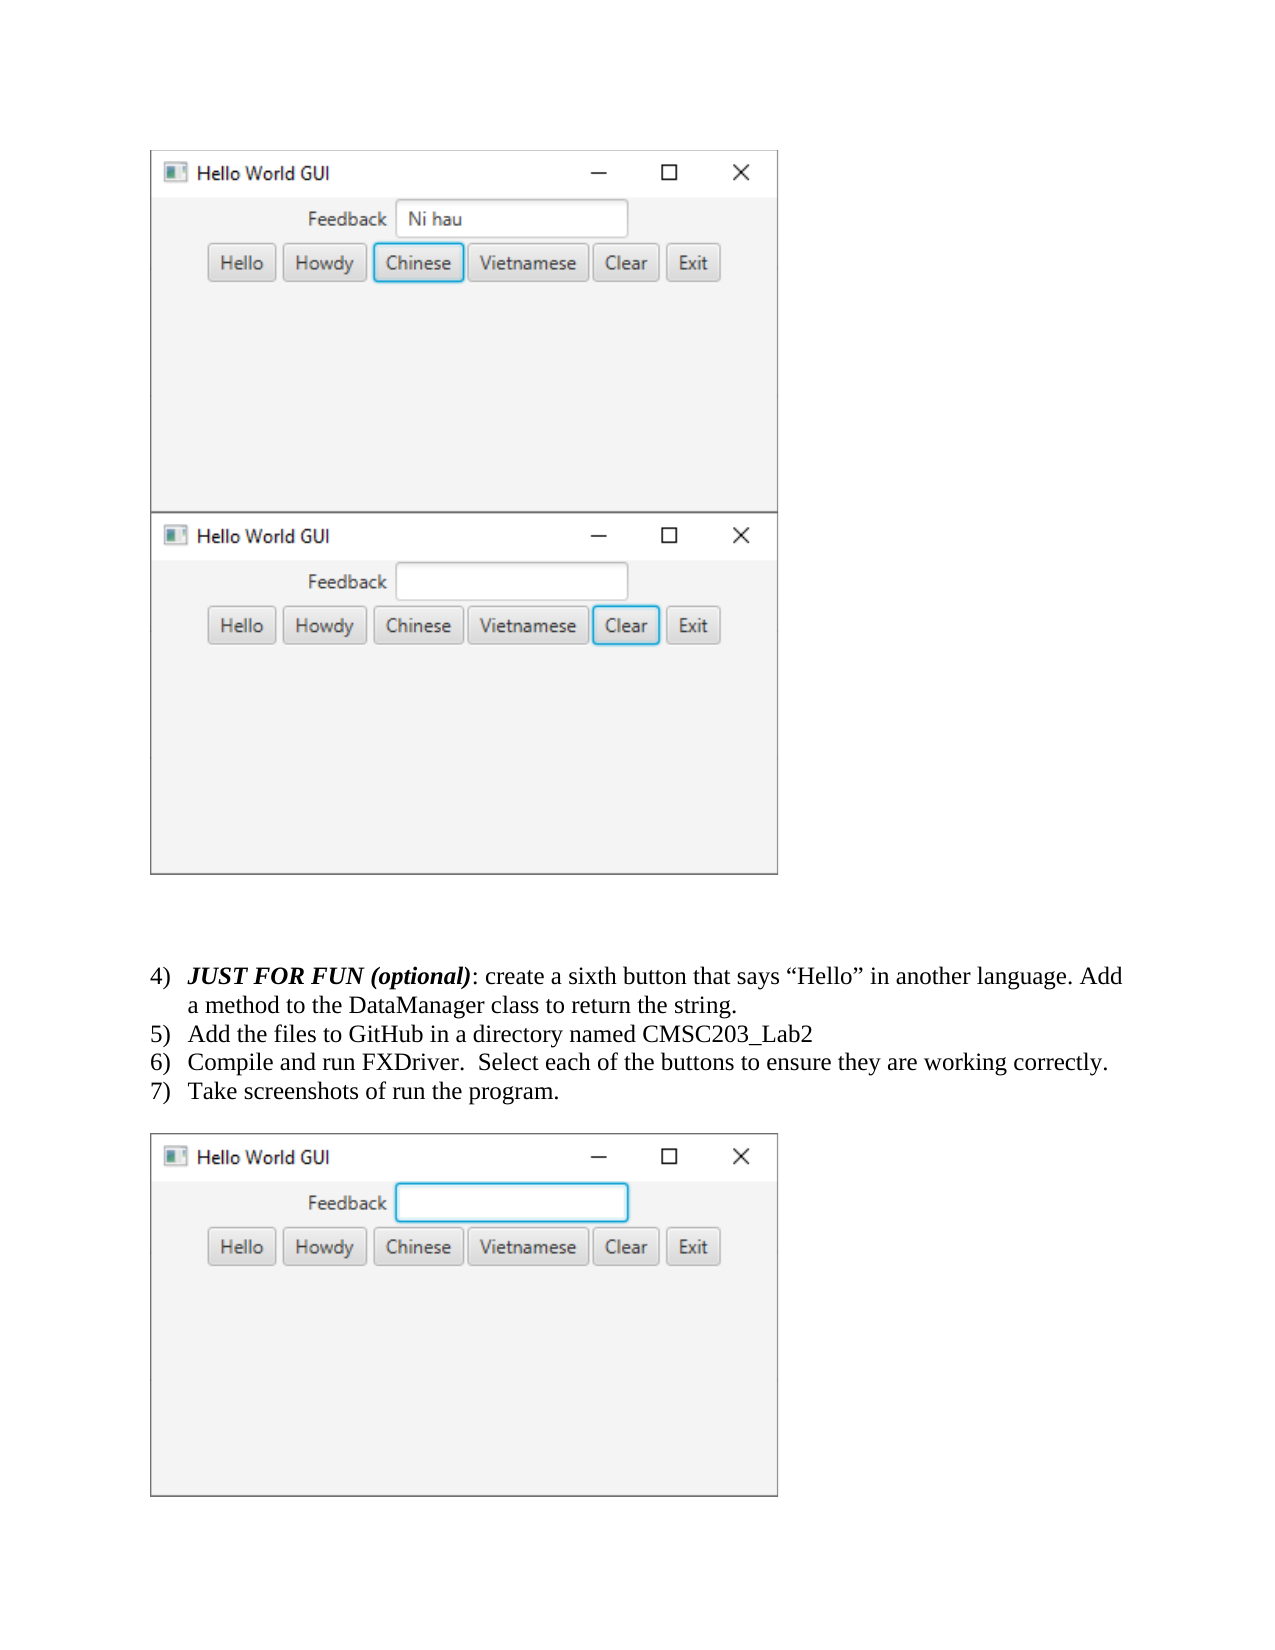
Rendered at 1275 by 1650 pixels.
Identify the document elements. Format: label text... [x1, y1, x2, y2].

list Take screenshots of run the program. [150, 1076, 1125, 1105]
list JUST FOR FUN (optional): create a sixth button that says “Hello” in another language. Add a method to the DataManager class to return the string. [150, 961, 1125, 1019]
picture [150, 150, 779, 875]
list Compile and run FXDriver. Select each of the buttons to ensure they are working correctly. [150, 1047, 1125, 1076]
list Add the files to GitHub in a directory named CMSC203_Lab2 [150, 1019, 1125, 1047]
picture [150, 1133, 779, 1497]
